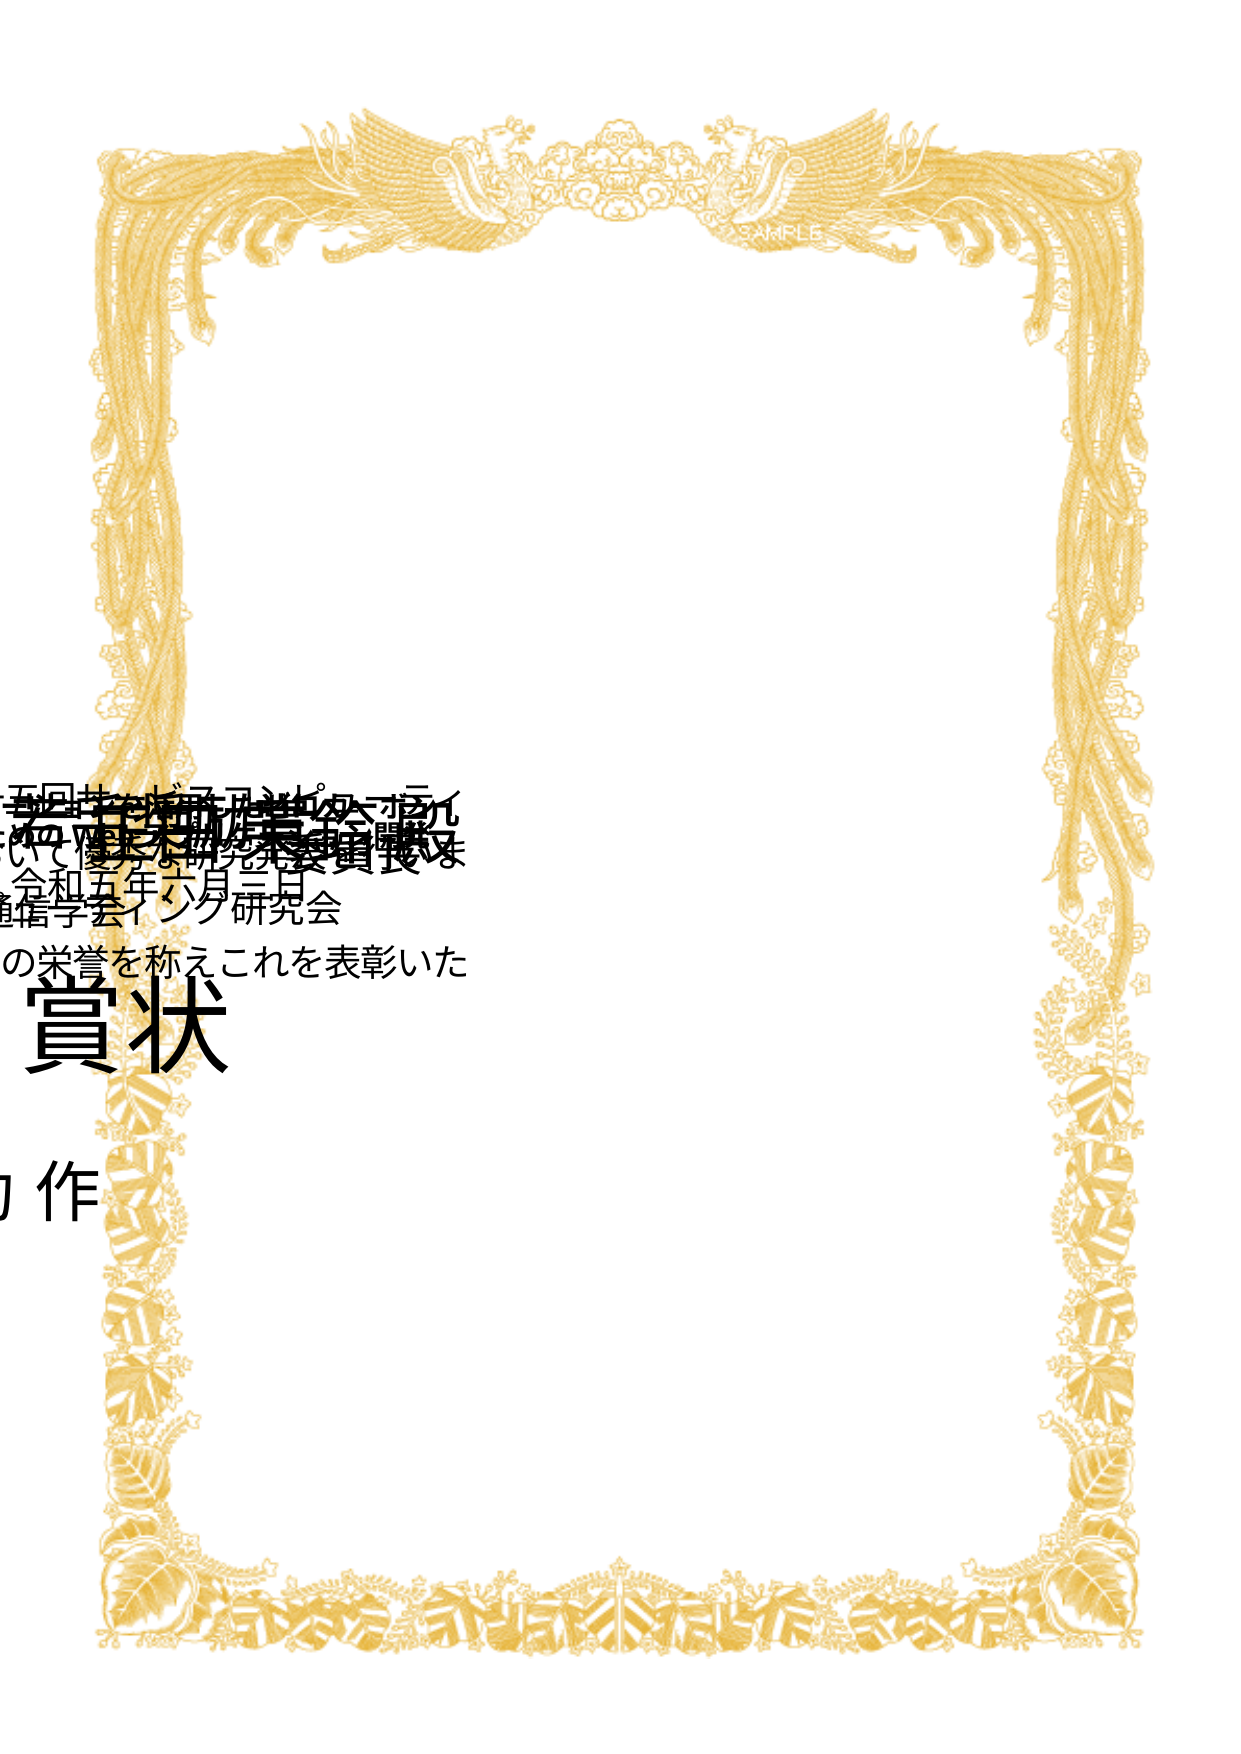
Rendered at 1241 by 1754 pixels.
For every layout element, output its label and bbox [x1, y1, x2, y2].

picture [103, 799, 124, 805]
picture [276, 816, 323, 835]
picture [79, 1037, 99, 1043]
picture [79, 1048, 99, 1054]
picture [281, 873, 300, 883]
picture [436, 835, 449, 843]
picture [311, 852, 321, 857]
picture [138, 846, 157, 856]
picture [247, 826, 262, 835]
picture [88, 829, 94, 837]
picture [167, 815, 176, 829]
picture [318, 805, 330, 817]
picture [335, 802, 342, 810]
picture [205, 840, 211, 851]
picture [127, 800, 137, 804]
picture [167, 843, 186, 853]
picture [192, 811, 197, 822]
picture [410, 807, 422, 815]
picture [106, 846, 120, 855]
picture [126, 847, 142, 855]
picture [79, 815, 98, 825]
picture [276, 828, 297, 832]
picture [336, 797, 350, 810]
picture [127, 810, 145, 816]
picture [192, 840, 202, 853]
picture [207, 881, 225, 888]
picture [354, 855, 366, 859]
picture [313, 865, 322, 870]
picture [236, 831, 242, 839]
picture [443, 860, 452, 866]
picture [285, 844, 298, 850]
picture [105, 839, 118, 844]
picture [309, 834, 323, 839]
picture [132, 834, 153, 844]
picture [302, 860, 313, 865]
picture [94, 918, 101, 924]
picture [81, 953, 100, 959]
picture [208, 872, 225, 879]
picture [247, 813, 271, 822]
picture [307, 800, 313, 811]
picture [105, 829, 118, 838]
picture [79, 103, 1161, 1659]
picture [101, 900, 115, 904]
picture [403, 807, 414, 815]
picture [278, 860, 297, 870]
picture [167, 835, 186, 843]
picture [403, 807, 433, 828]
picture [133, 883, 141, 891]
picture [150, 815, 162, 824]
picture [234, 813, 243, 829]
picture [103, 815, 120, 825]
picture [281, 886, 300, 894]
picture [201, 812, 208, 829]
picture [99, 885, 111, 894]
picture [422, 848, 428, 858]
picture [126, 818, 158, 831]
picture [278, 850, 294, 857]
picture [214, 839, 265, 869]
picture [88, 794, 99, 798]
picture [79, 1004, 92, 1012]
picture [79, 1027, 99, 1033]
picture [180, 815, 186, 825]
picture [237, 907, 242, 918]
picture [79, 833, 141, 912]
picture [161, 860, 169, 866]
picture [423, 834, 439, 856]
picture [81, 801, 98, 810]
picture [253, 899, 259, 906]
picture [167, 798, 179, 805]
picture [222, 813, 232, 839]
